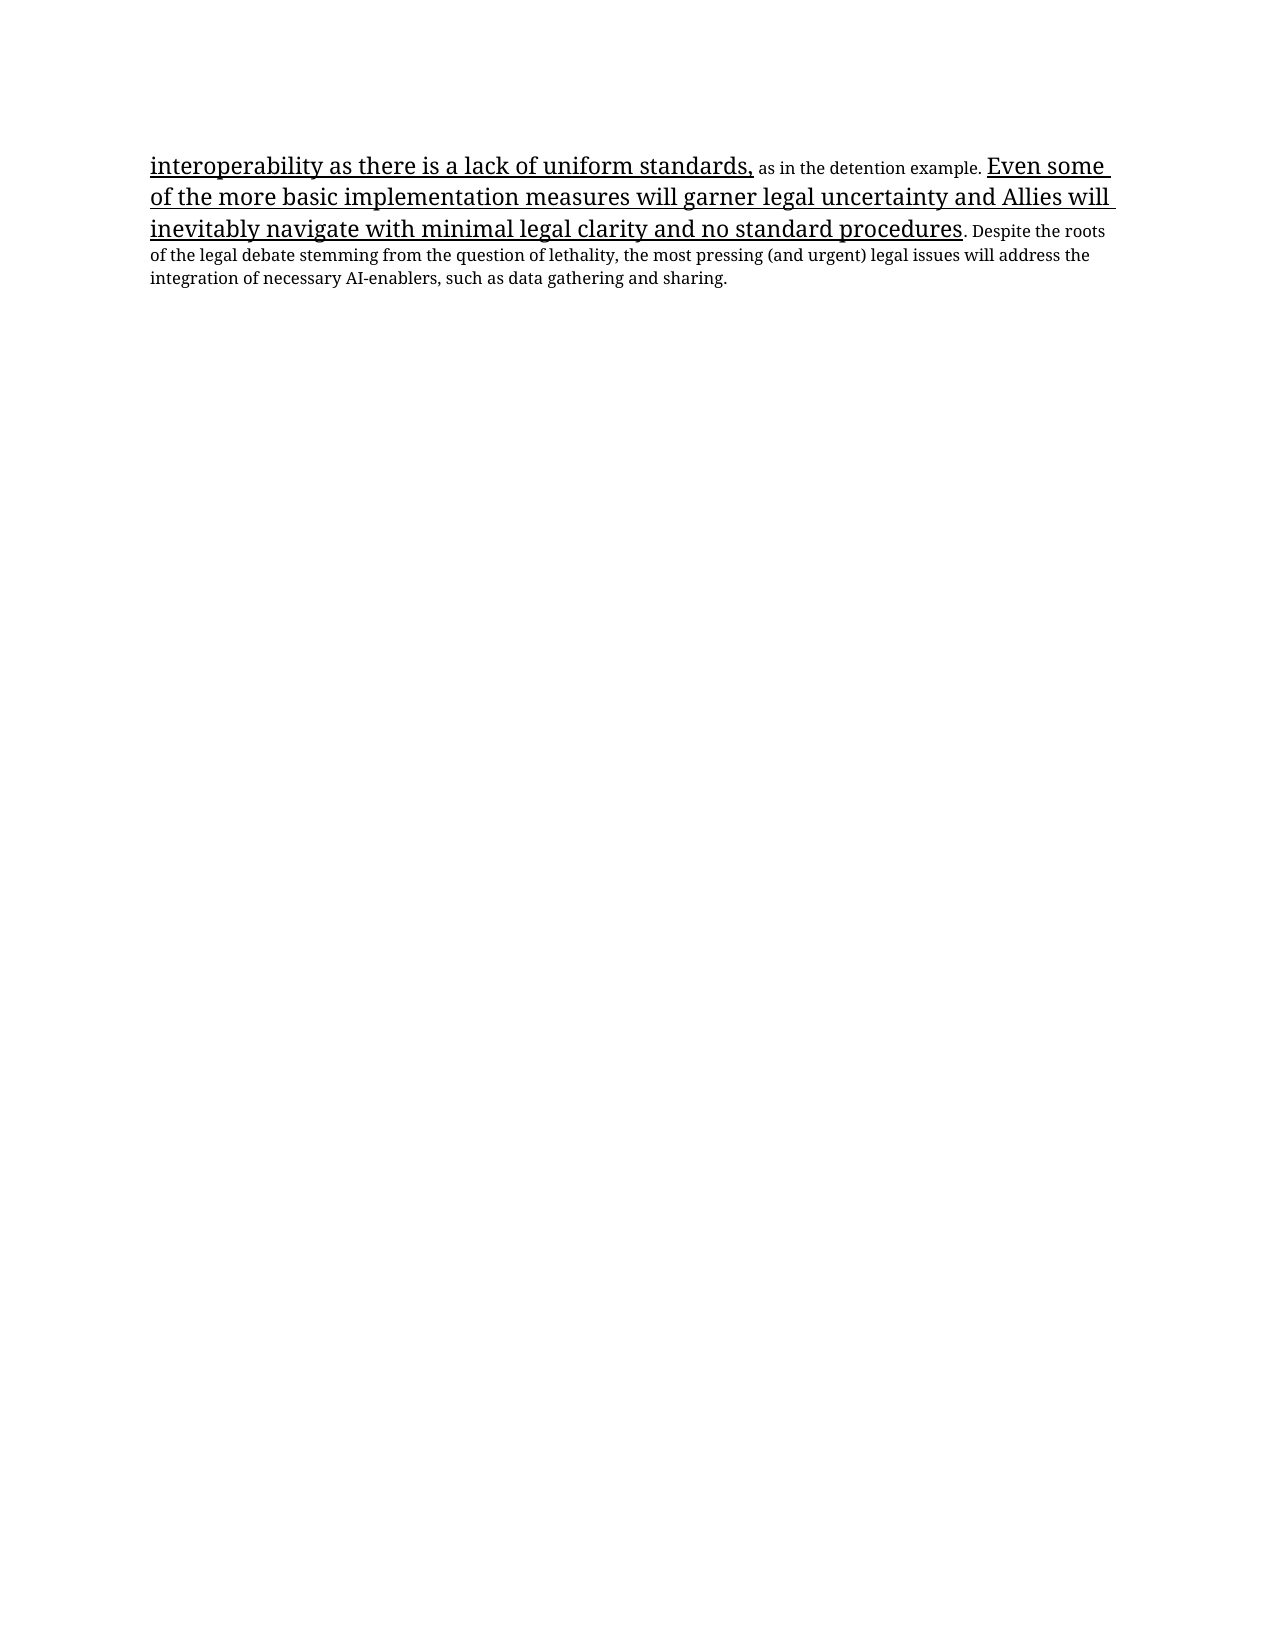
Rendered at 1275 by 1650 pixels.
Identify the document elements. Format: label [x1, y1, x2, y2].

text [150, 150, 1125, 289]
